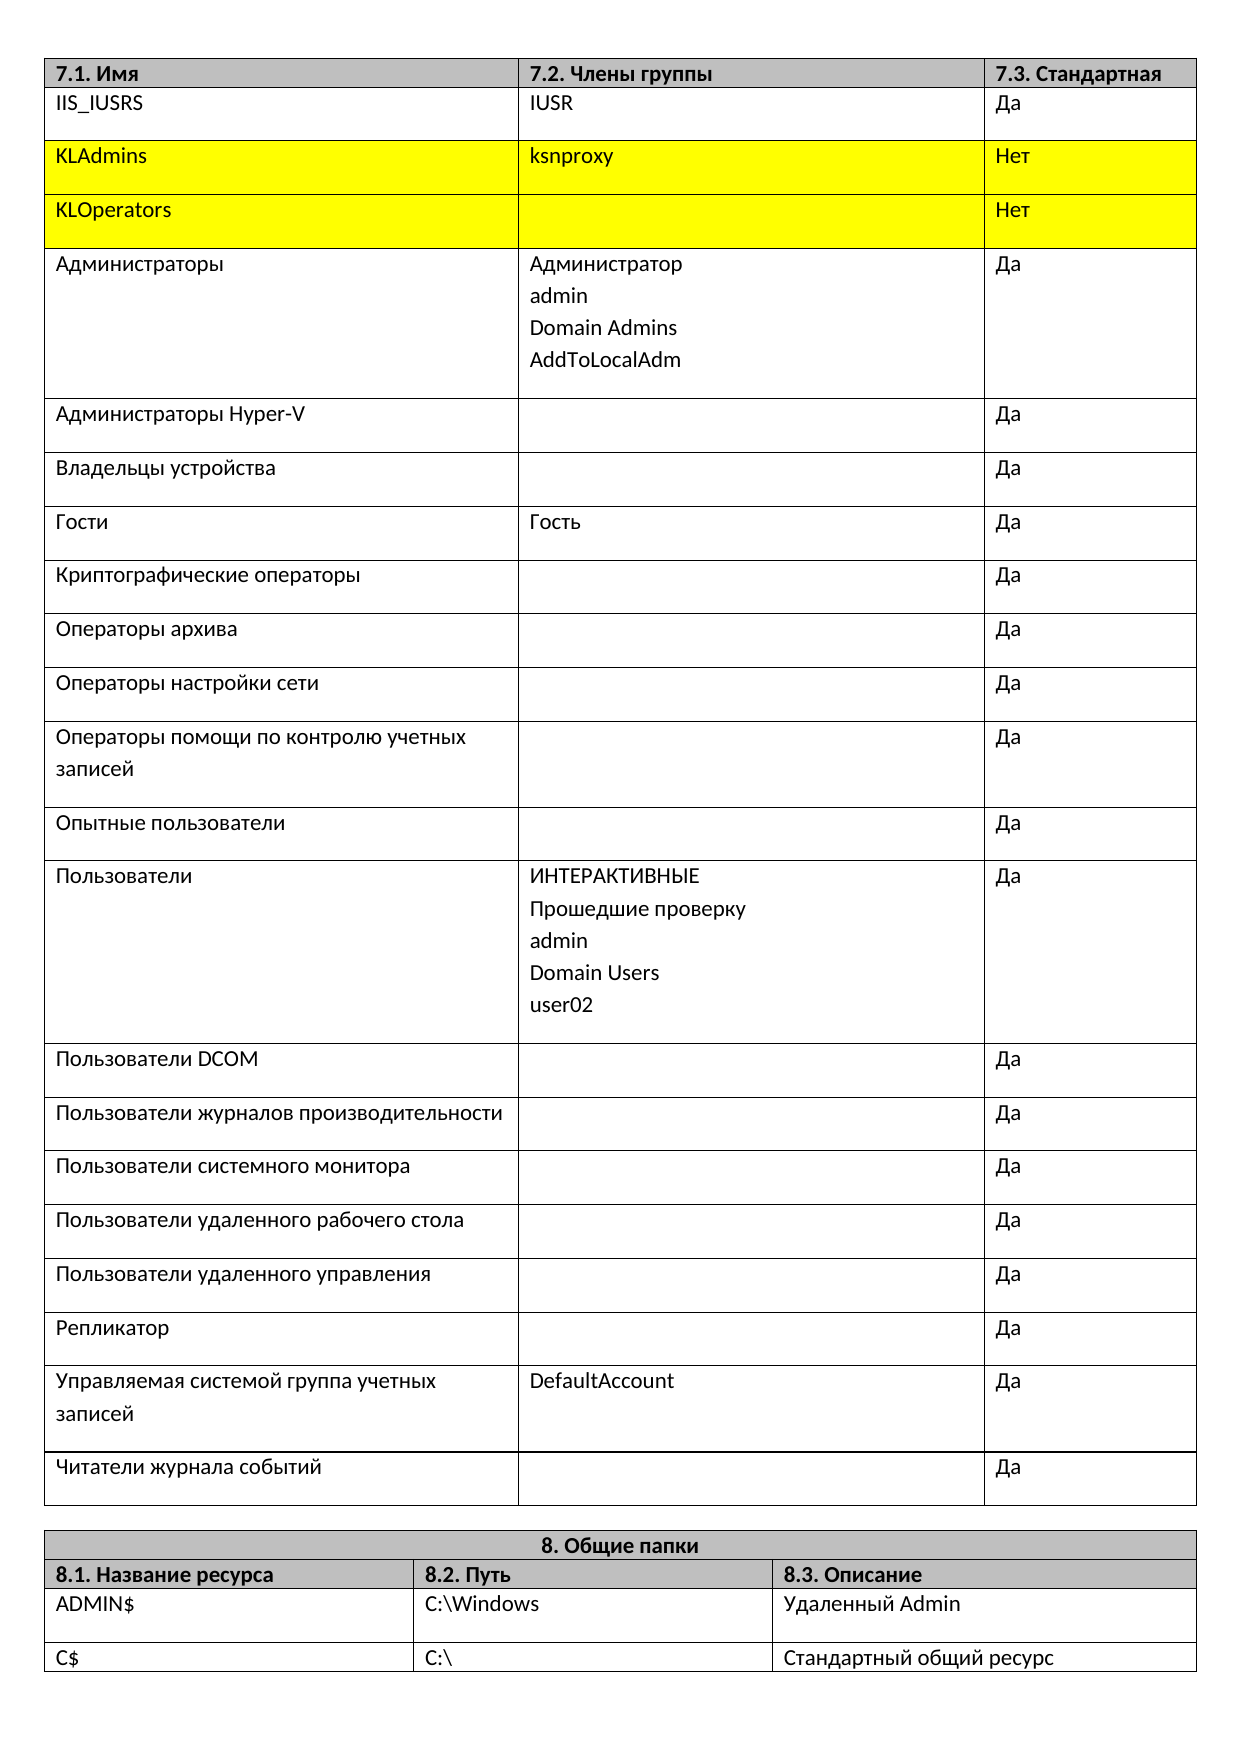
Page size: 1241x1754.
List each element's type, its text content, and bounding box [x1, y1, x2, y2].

table_cell Да [985, 614, 1196, 667]
table_cell [519, 808, 984, 860]
table_cell Операторы помощи по контролю учетных записей [45, 722, 518, 807]
table_cell Операторы настройки сети [45, 668, 518, 721]
table_cell [519, 614, 984, 667]
table_cell Да [985, 453, 1196, 506]
table_cell [519, 668, 984, 721]
table_cell KLOperators [45, 195, 518, 248]
table_cell Да [985, 722, 1196, 807]
table_cell Да [985, 861, 1196, 1043]
table_cell Криптографические операторы [45, 561, 518, 613]
table_cell KLAdmins [45, 141, 518, 194]
table_cell ksnproxy [519, 141, 984, 194]
table_cell Пользователи удаленного управления [45, 1259, 518, 1312]
table_cell Да [985, 561, 1196, 613]
table_cell 8.1. Название ресурса [45, 1560, 413, 1588]
table_cell Да [985, 1044, 1196, 1097]
table_cell Пользователи системного монитора [45, 1151, 518, 1204]
table_cell 7.2. Члены группы [519, 59, 984, 87]
table_cell Да [985, 668, 1196, 721]
table_cell Да [985, 1098, 1196, 1150]
table_cell Да [985, 1205, 1196, 1258]
table_cell 8.2. Путь [414, 1560, 772, 1588]
table_cell [519, 195, 984, 248]
table_cell Нет [985, 195, 1196, 248]
table_cell ИНТЕРАКТИВНЫЕ Прошедшие проверку admin Domain Users user02 [519, 861, 984, 1043]
table_header 8. Общие папки [45, 1531, 1196, 1559]
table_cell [773, 1643, 1196, 1671]
table_cell [519, 722, 984, 807]
table_cell IUSR [519, 88, 984, 140]
table_cell Репликатор [45, 1313, 518, 1365]
table_cell Пользователи журналов производительности [45, 1098, 518, 1150]
table_cell [519, 1205, 984, 1258]
table_cell [519, 1044, 984, 1097]
table_cell Да [985, 1313, 1196, 1365]
table_cell Да [985, 507, 1196, 559]
table_cell [519, 1313, 984, 1365]
table_cell C$ [45, 1643, 413, 1671]
table_cell Гость [519, 507, 984, 559]
table_cell [519, 1453, 984, 1505]
table_cell ADMIN$ [45, 1589, 413, 1642]
table_cell C:\Windows [414, 1589, 772, 1642]
table_cell Владельцы устройства [45, 453, 518, 506]
table_cell [519, 1151, 984, 1204]
table_cell Да [985, 808, 1196, 860]
table_cell 7.1. Имя [45, 59, 518, 87]
table_cell [519, 561, 984, 613]
table_cell Да [985, 1151, 1196, 1204]
table_cell 7.3. Стандартная [985, 59, 1196, 87]
table_cell Да [985, 399, 1196, 452]
table_cell IIS_IUSRS [45, 88, 518, 140]
table_cell Пользователи удаленного рабочего стола [45, 1205, 518, 1258]
table_cell Администратор admin Domain Admins AddToLocalAdm [519, 249, 984, 398]
table_cell [519, 399, 984, 452]
table_cell Нет [985, 141, 1196, 194]
table_cell Гости [45, 507, 518, 559]
table_cell Да [985, 88, 1196, 140]
table_cell Операторы архива [45, 614, 518, 667]
table_cell Администраторы Hyper-V [45, 399, 518, 452]
table_cell Да [985, 1259, 1196, 1312]
table_cell Управляемая системой группа учетных записей [45, 1366, 518, 1451]
table_cell Опытные пользователи [45, 808, 518, 860]
table_cell Читатели журнала событий [45, 1453, 518, 1505]
table_cell DefaultAccount [519, 1366, 984, 1451]
table_cell Пользователи DCOM [45, 1044, 518, 1097]
table_cell [519, 1259, 984, 1312]
table_cell [519, 1098, 984, 1150]
table_cell Да [985, 1366, 1196, 1451]
table_cell Да [985, 1453, 1196, 1505]
table_cell 8.3. Описание [773, 1560, 1196, 1588]
table_cell Пользователи [45, 861, 518, 1043]
table_cell Администраторы [45, 249, 518, 398]
table_cell Да [985, 249, 1196, 398]
table_cell Удаленный Admin [773, 1589, 1196, 1642]
table_cell [519, 453, 984, 506]
table_cell C:\ [414, 1643, 772, 1671]
